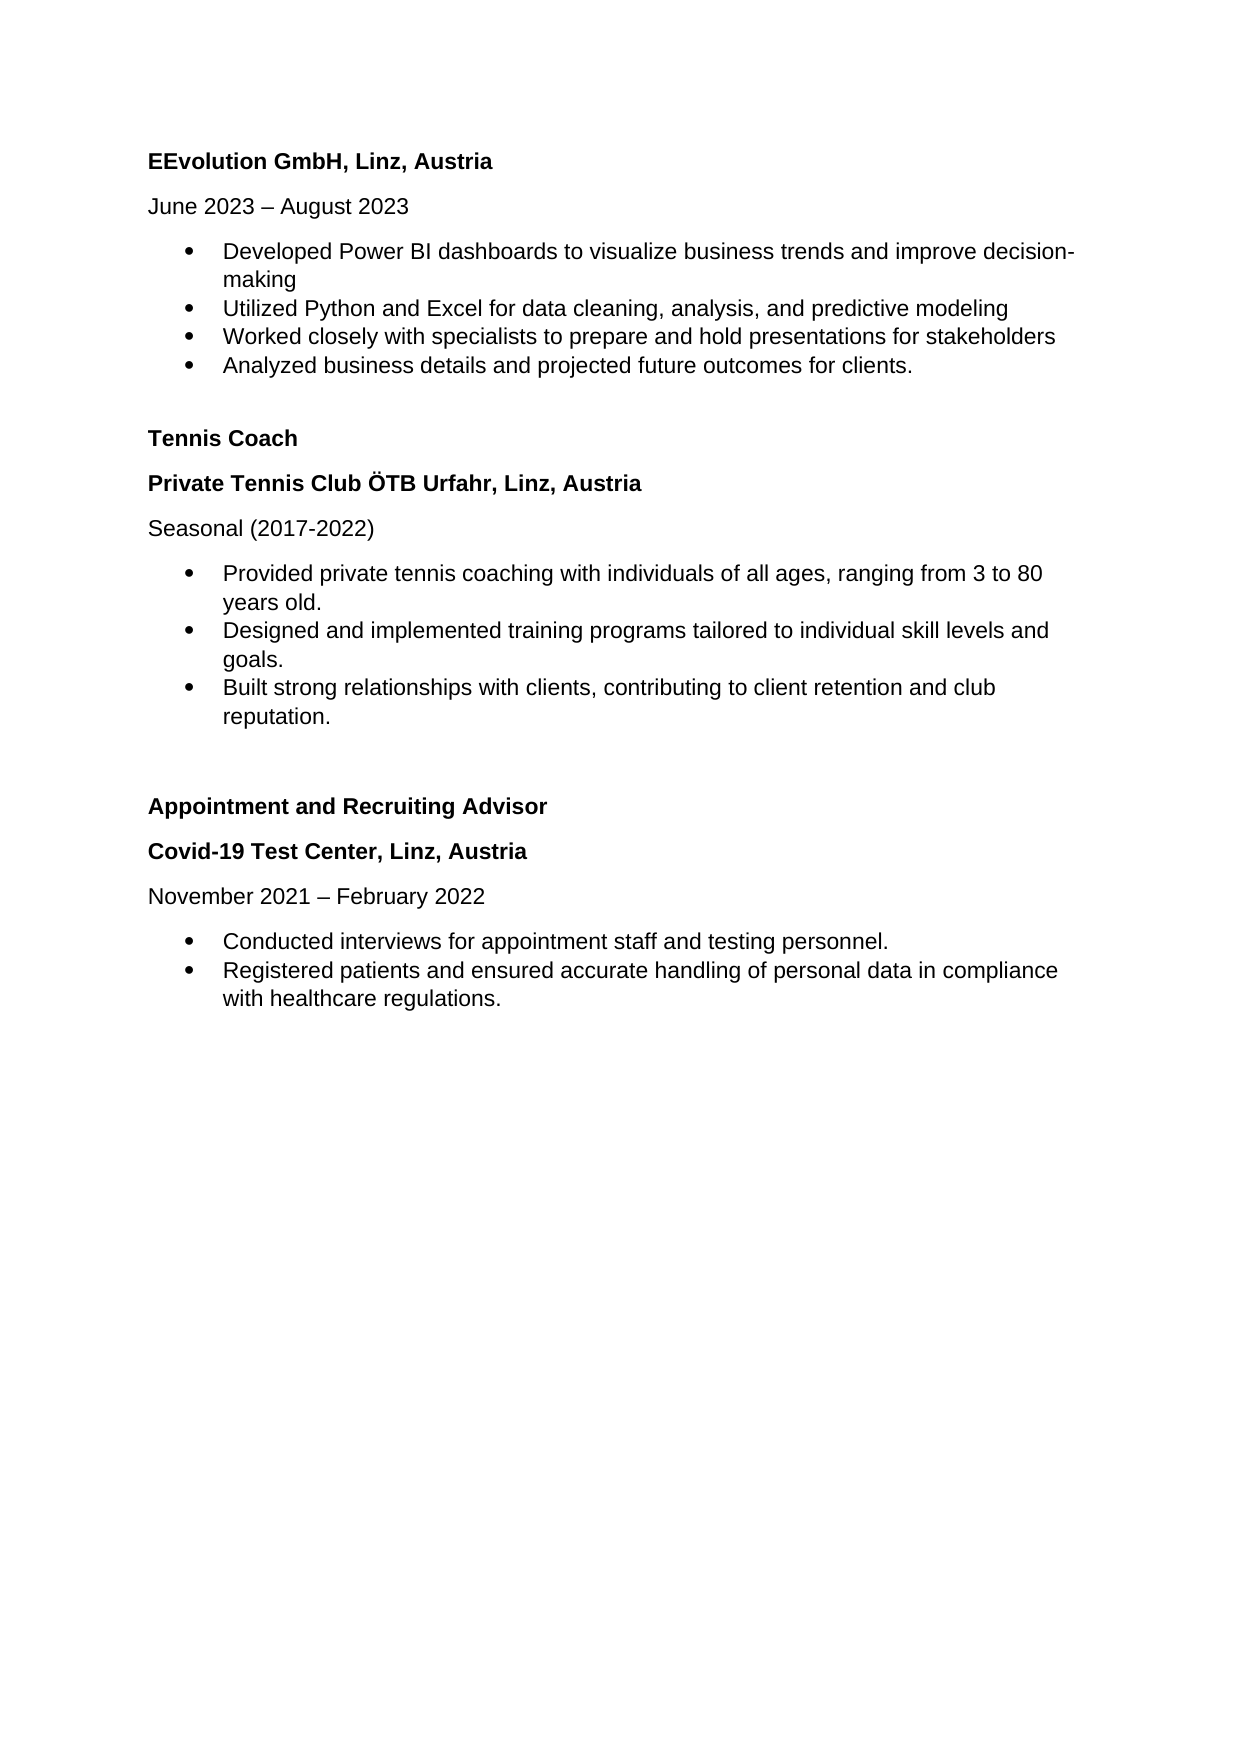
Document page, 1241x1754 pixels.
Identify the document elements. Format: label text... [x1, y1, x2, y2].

list Registered patients and ensured accurate handling of personal data in compliance with healthcare regulations. [185, 957, 1093, 1011]
text June 2023 – August 2023 [148, 193, 1093, 219]
text Covid-19 Test Center, Linz, Austria [148, 838, 1093, 864]
list Developed Power BI dashboards to visualize business trends and improve decision-making [185, 238, 1093, 293]
list Built strong relationships with clients, contributing to client retention and club reputation. [185, 674, 1093, 729]
text November 2021 – February 2022 [148, 883, 1093, 909]
text Appointment and Recruiting Advisor [148, 793, 1093, 819]
list Utilized Python and Excel for data cleaning, analysis, and predictive modeling [185, 295, 1093, 321]
list Conducted interviews for appointment staff and testing personnel. [185, 928, 1093, 954]
list Designed and implemented training programs tailored to individual skill levels and goals. [185, 617, 1093, 672]
text EEvolution GmbH, Linz, Austria [148, 148, 1093, 174]
list Provided private tennis coaching with individuals of all ages, ranging from 3 to 80 years old. [185, 560, 1093, 615]
text Private Tennis Club ÖTB Urfahr, Linz, Austria [148, 470, 1093, 497]
text Seasonal (2017-2022) [148, 515, 1093, 542]
list Analyzed business details and projected future outcomes for clients. [185, 352, 1093, 378]
text Tennis Coach [148, 425, 1093, 451]
list Worked closely with specialists to prepare and hold presentations for stakeholders [185, 323, 1093, 349]
